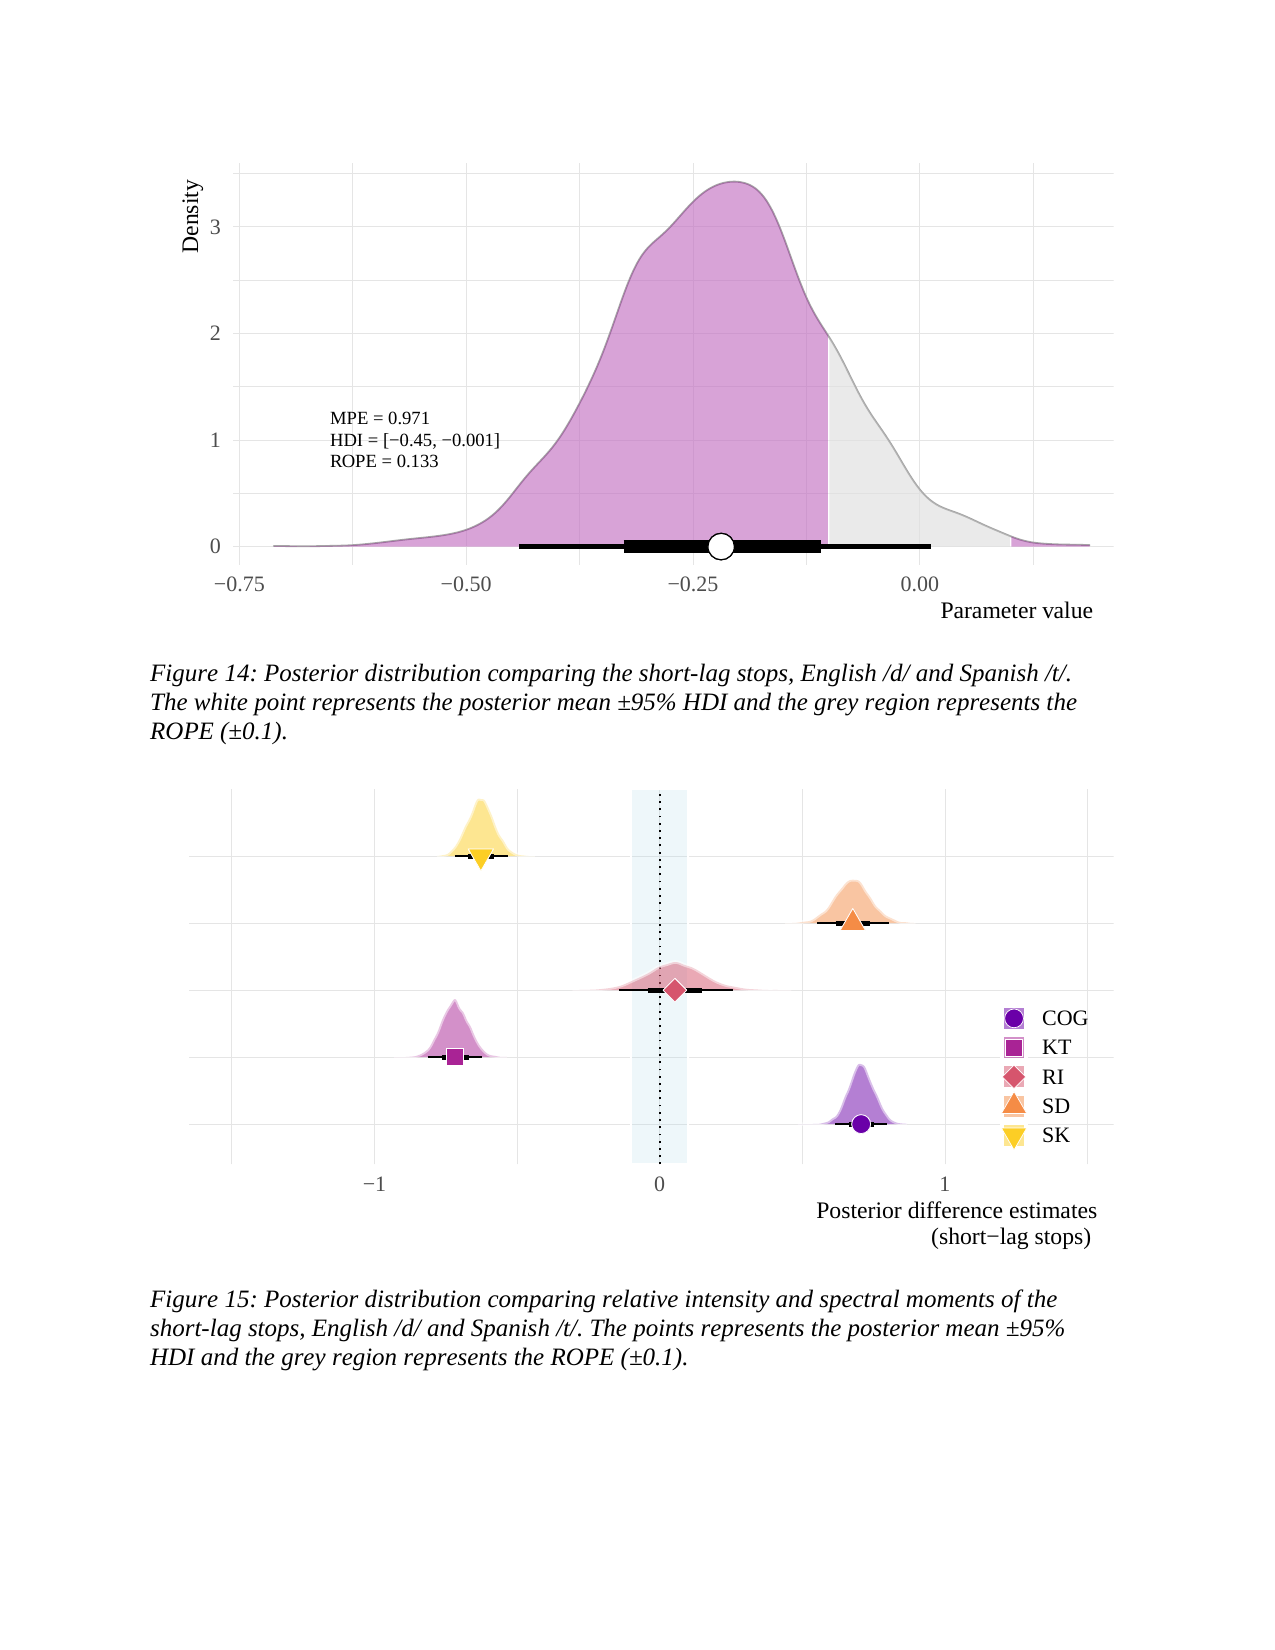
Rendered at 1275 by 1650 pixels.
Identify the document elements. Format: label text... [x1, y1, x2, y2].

table_header Figure 14: Posterior distribution comparing the short-lag stops, English /d/ and Spanish /t/. The white point represents the posterior mean ±95% HDI and the grey region represents the ROPE (±0.1). [139, 150, 1114, 776]
table_header Figure 15: Posterior distribution comparing relative intensity and spectral moments of the short-lag stops, English /d/ and Spanish /t/. The points represents the posterior mean ±95% HDI and the grey region represents the ROPE (±0.1). [139, 776, 1114, 1402]
